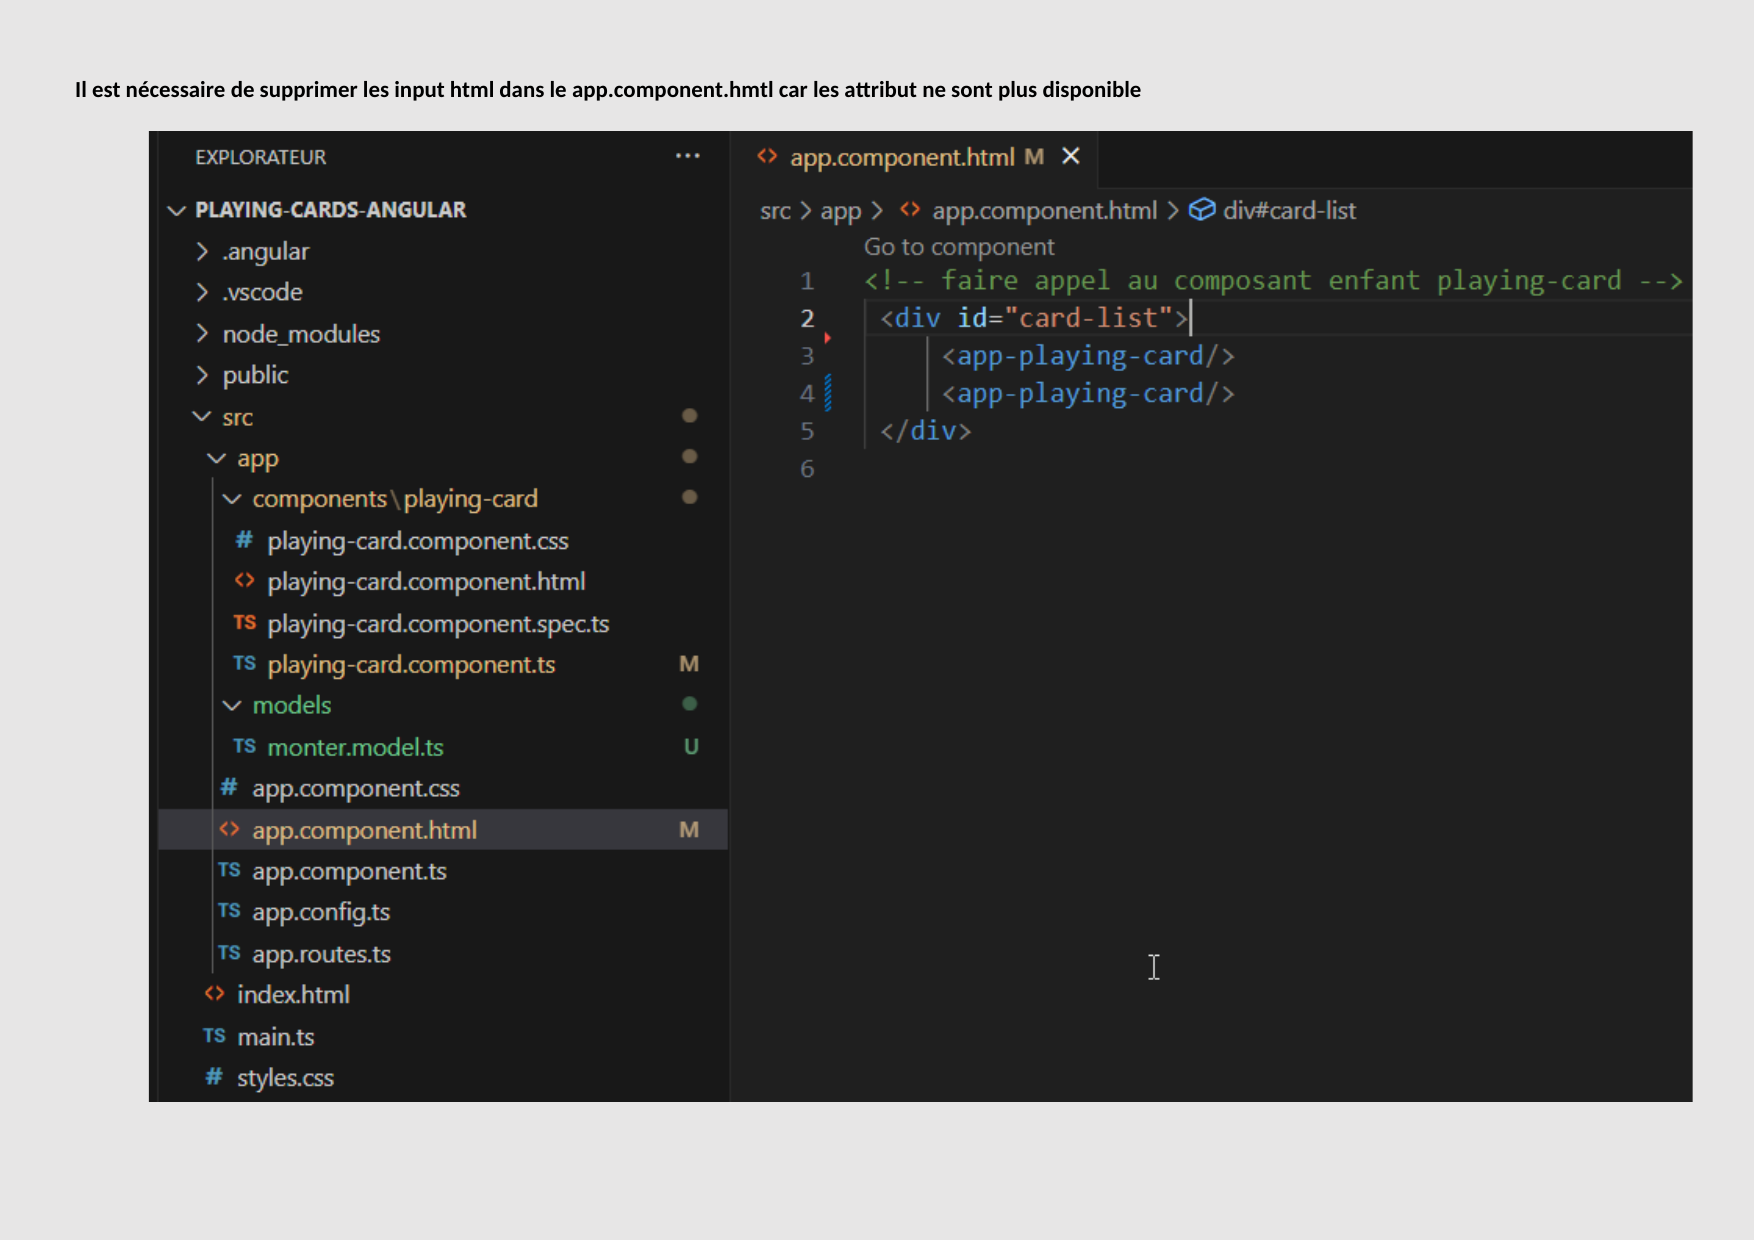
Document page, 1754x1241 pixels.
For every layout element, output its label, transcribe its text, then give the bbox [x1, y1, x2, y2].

picture [148, 131, 1693, 1102]
text Il est nécessaire de supprimer les input html dans le app.component.hmtl car les attribut ne sont plus disponible [75, 75, 1679, 103]
